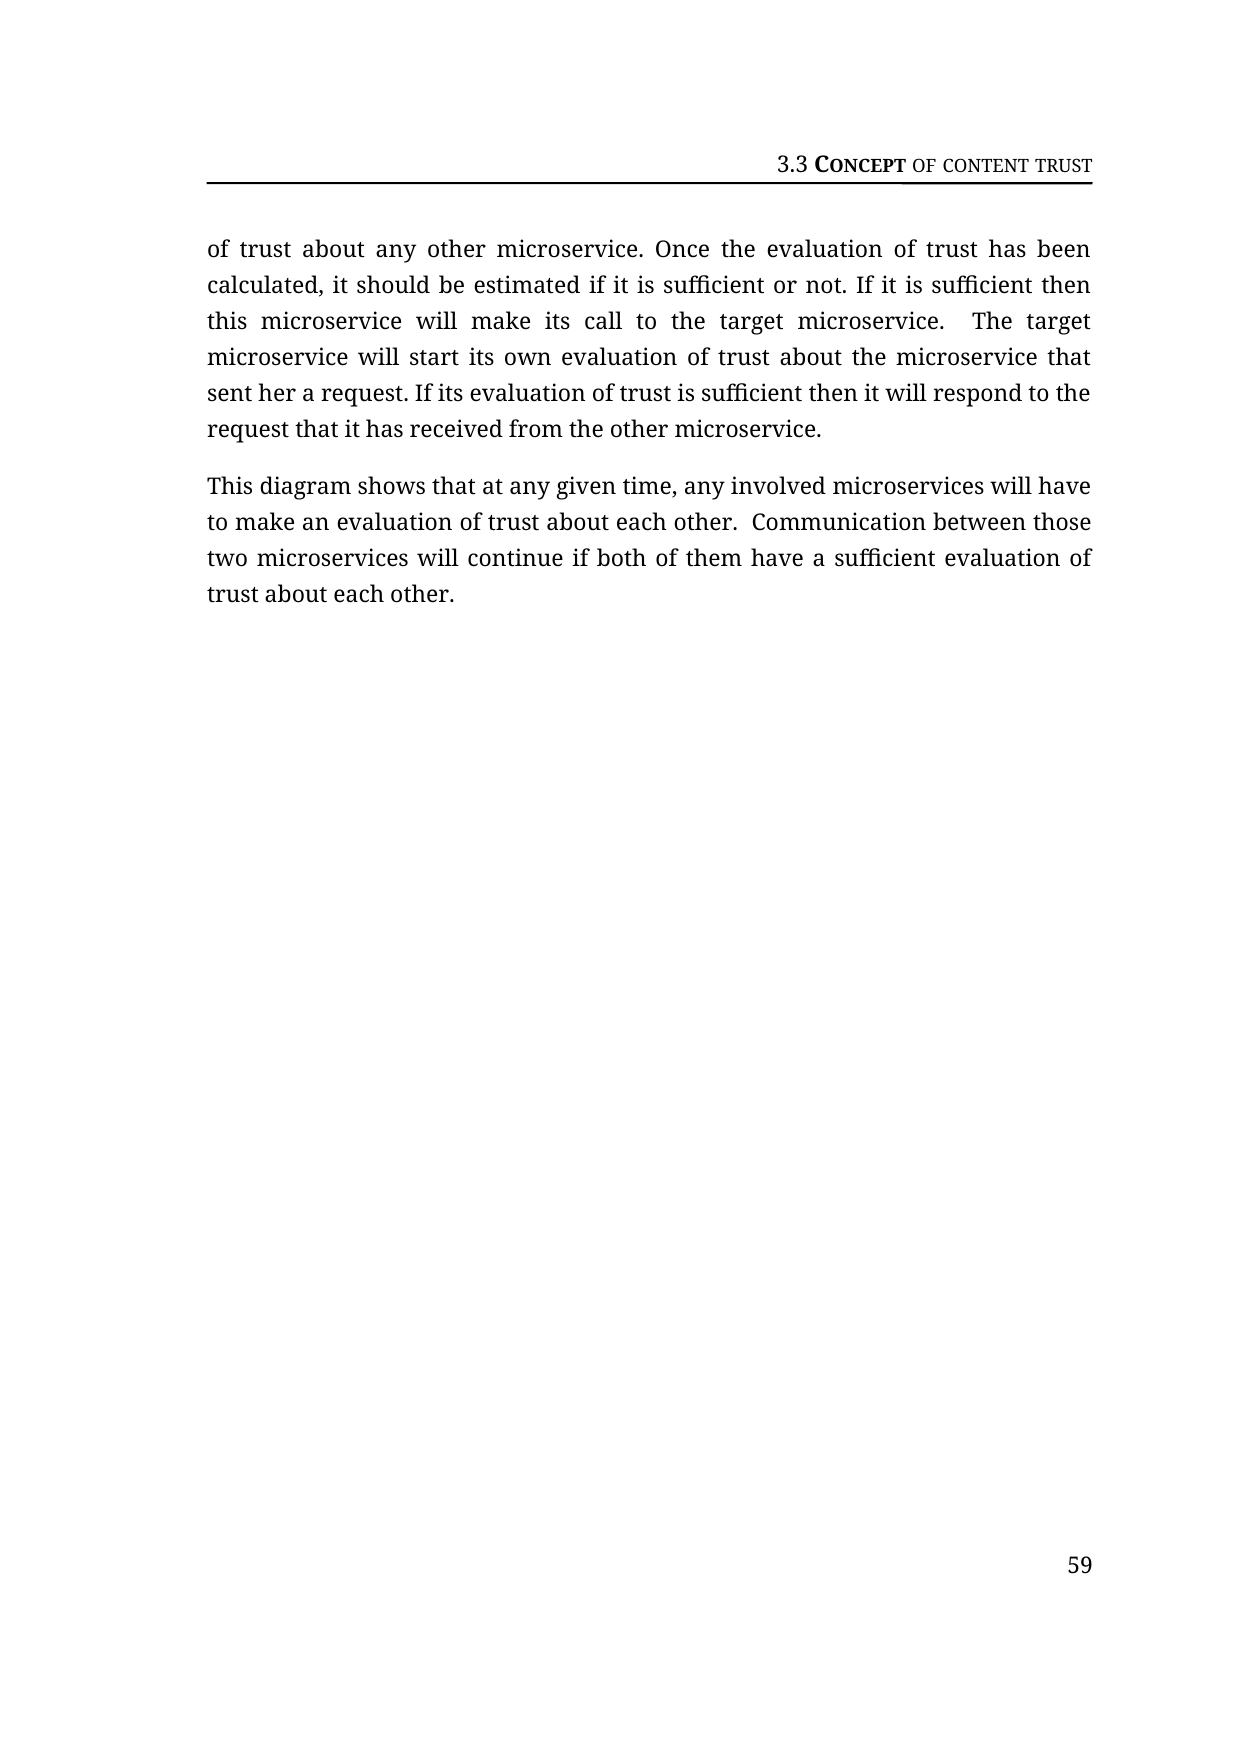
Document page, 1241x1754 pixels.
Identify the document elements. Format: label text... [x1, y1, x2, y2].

text This diagram shows that at any given time, any involved microservices will have to make an evaluation of trust about each other. Communication between those two microservices will continue if both of them have a sufficient evaluation of trust about each other. [207, 470, 1092, 609]
